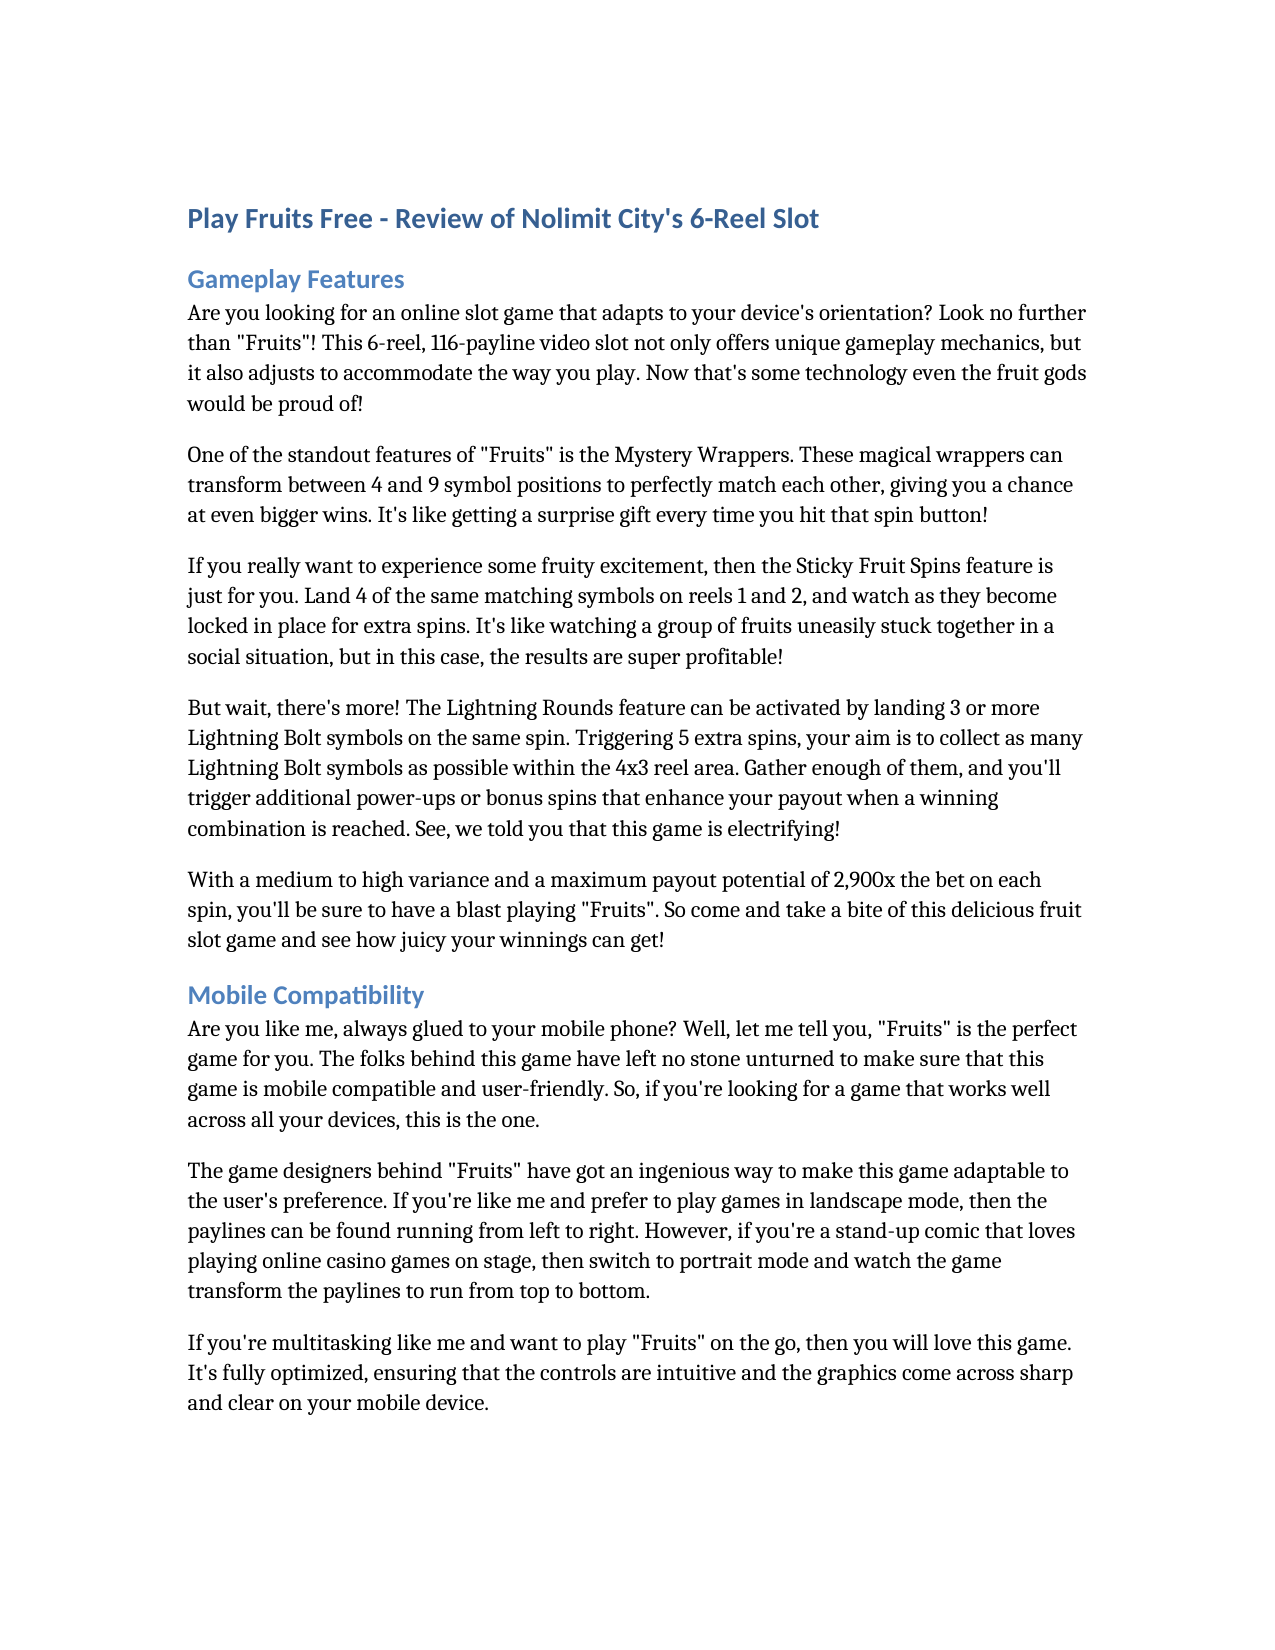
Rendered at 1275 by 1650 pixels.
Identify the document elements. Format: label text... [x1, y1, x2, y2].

text Are you looking for an online slot game that adapts to your device's orientation? Look no further than "Fruits"! This 6-reel, 116-payline video slot not only offers unique gameplay mechanics, but it also adjusts to accommodate the way you play. Now that's some technology even the fruit gods would be proud of! [187, 300, 1087, 417]
text If you're multitasking like me and want to play "Fruits" on the go, then you will love this game. It's fully optimized, ensuring that the controls are intuitive and the graphics come across sharp and clear on your mobile device. [187, 1329, 1087, 1416]
subtitle Mobile Compatibility [187, 978, 1087, 1011]
text The game designers behind "Fruits" have got an ingenious way to make this game adaptable to the user's preference. If you're like me and prefer to play games in landscape mode, then the paylines can be found running from left to right. However, if you're a stand-up comic that loves playing online casino games on stage, then switch to portrait mode and watch the game transform the paylines to run from top to bottom. [187, 1157, 1087, 1304]
subtitle Gameplay Features [187, 262, 1087, 295]
text But wait, there's more! The Lightning Rounds feature can be activated by landing 3 or more Lightning Bolt symbols on the same spin. Triggering 5 extra spins, your aim is to collect as many Lightning Bolt symbols as possible within the 4x3 reel area. Gather enough of them, and you'll trigger additional power-ups or bonus spins that enhance your payout when a winning combination is reached. See, we told you that this game is electrifying! [187, 694, 1087, 842]
text If you really want to experience some fruity excitement, then the Sticky Fruit Spins feature is just for you. Land 4 of the same matching symbols on reels 1 and 2, and watch as they become locked in place for extra spins. It's like watching a group of fruits uneasily stuck together in a social situation, but in this case, the results are super profitable! [187, 553, 1087, 670]
subtitle Play Fruits Free - Review of Nolimit City's 6-Reel Slot [187, 200, 1087, 236]
text Are you like me, always glued to your mobile phone? Well, let me tell you, "Fruits" is the perfect game for you. The folks behind this game have left no stone unturned to make sure that this game is mobile compatible and user-friendly. So, if you're looking for a game that works well across all your devices, this is the one. [187, 1016, 1087, 1133]
text With a medium to high variance and a maximum payout potential of 2,900x the bet on each spin, you'll be sure to have a blast playing "Fruits". So come and take a bite of this delicious fruit slot game and see how juicy your winnings can get! [187, 866, 1087, 953]
text One of the standout features of "Fruits" is the Mystery Wrappers. These magical wrappers can transform between 4 and 9 symbol positions to perfectly match each other, giving you a chance at even bigger wins. It's like getting a surprise gift every time you hit that spin button! [187, 441, 1087, 528]
